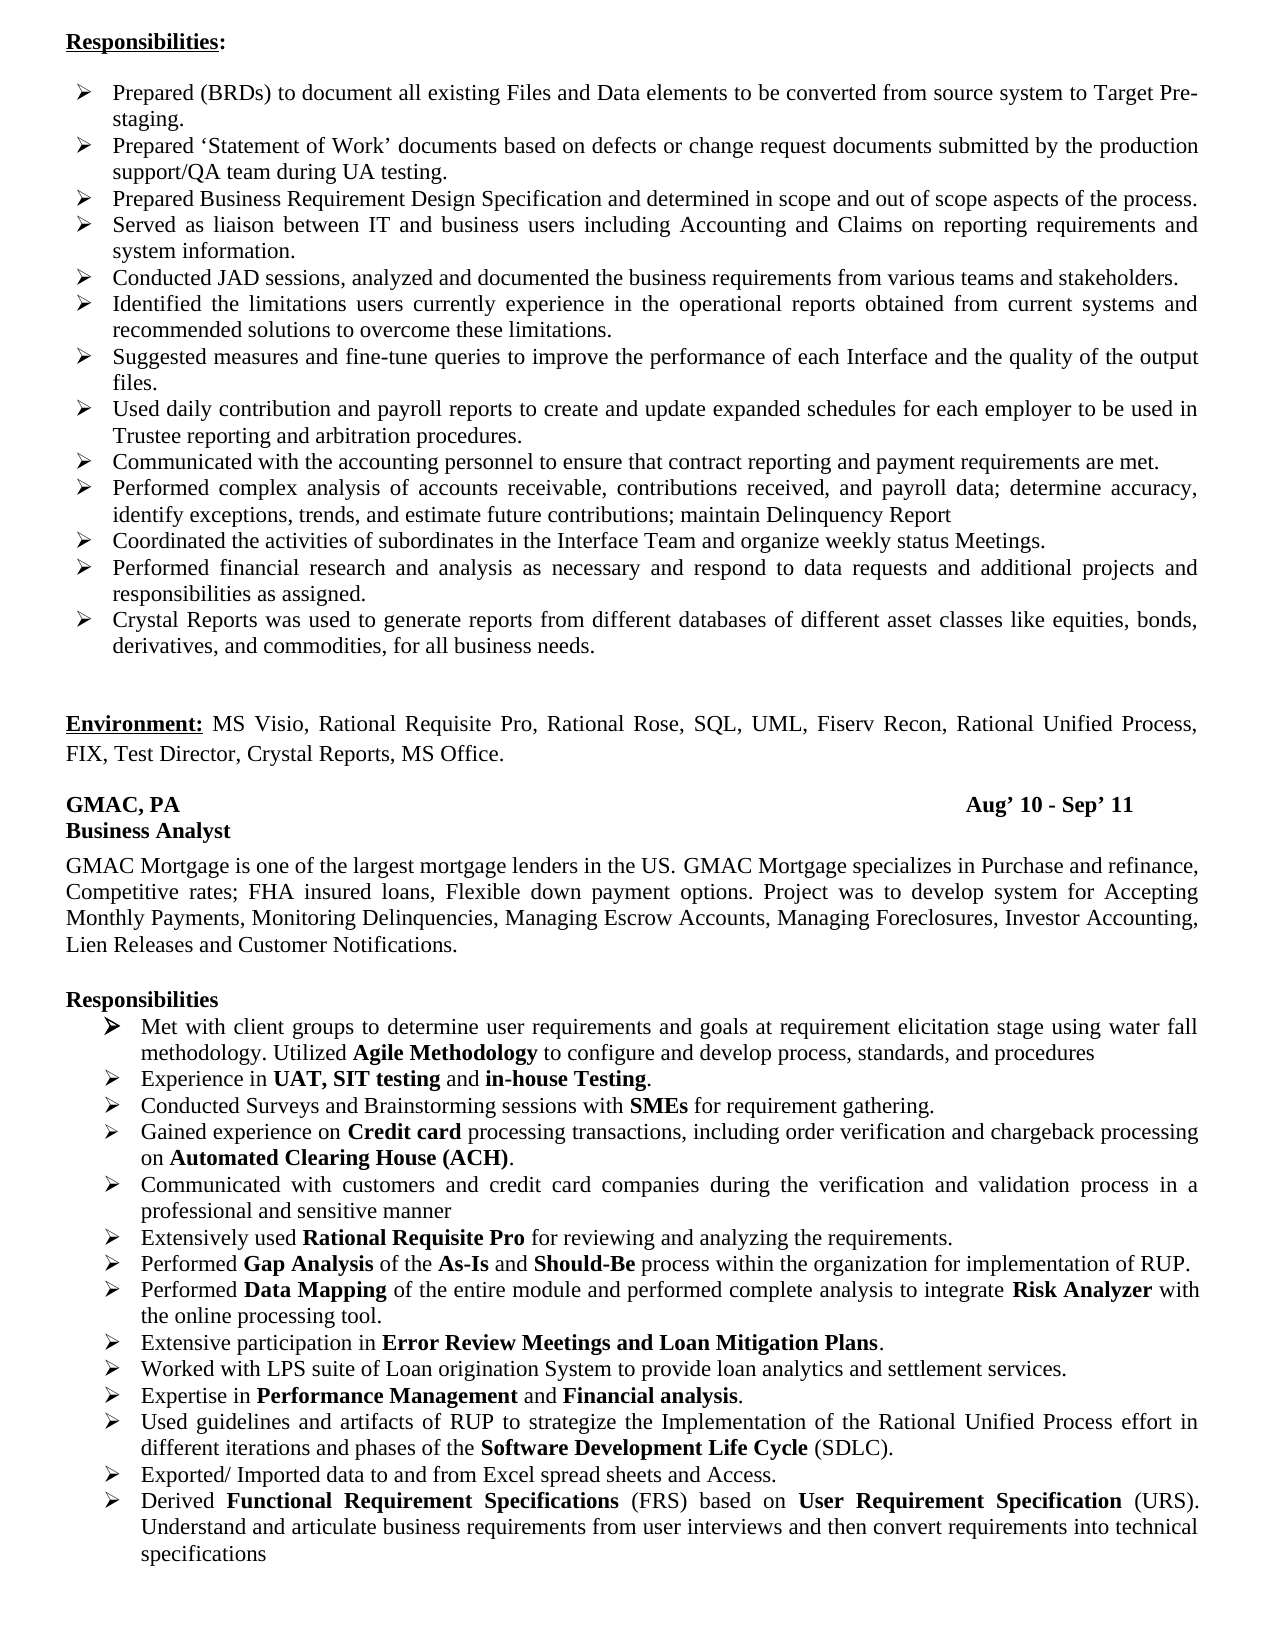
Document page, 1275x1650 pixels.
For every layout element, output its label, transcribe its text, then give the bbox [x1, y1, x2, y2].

text Responsibilities: [66, 28, 1200, 54]
list Extensive participation in Error Review Meetings and Loan Mitigation Plans. [103, 1329, 1200, 1355]
list Conducted JAD sessions, analyzed and documented the business requirements from various teams and stakeholders. [75, 264, 1200, 290]
list Expertise in Performance Management and Financial analysis. [103, 1382, 1200, 1408]
list Used daily contribution and payroll reports to create and update expanded schedules for each employer to be used in Trustee reporting and arbitration procedures. [75, 395, 1200, 448]
text Environment: MS Visio, Rational Requisite Pro, Rational Rose, SQL, UML, Fiserv Recon, Rational Unified Process, FIX, Test Director, Crystal Reports, MS Office. [66, 710, 1200, 767]
list Derived Functional Requirement Specifications (FRS) based on User Requirement Specification (URS). Understand and articulate business requirements from user interviews and then convert requirements into technical specifications [103, 1487, 1200, 1566]
list Performed Data Mapping of the entire module and performed complete analysis to integrate Risk Analyzer with the online processing tool. [103, 1276, 1200, 1329]
list Exported/ Imported data to and from Excel spread sheets and Access. [103, 1461, 1200, 1487]
list Worked with LPS suite of Loan origination System to provide loan analytics and settlement services. [103, 1355, 1200, 1382]
list Communicated with the accounting personnel to ensure that contract reporting and payment requirements are met. [75, 448, 1200, 474]
text Responsibilities [66, 986, 1200, 1013]
list Performed financial research and analysis as necessary and respond to data requests and additional projects and responsibilities as assigned. [75, 553, 1200, 606]
list Conducted Surveys and Brainstorming sessions with SMEs for requirement gathering. [103, 1092, 1200, 1118]
list Used guidelines and artifacts of RUP to strategize the Implementation of the Rational Unified Process effort in different iterations and phases of the Software Development Life Cycle (SDLC). [103, 1408, 1200, 1461]
list Communicated with customers and credit card companies during the verification and validation process in a professional and sensitive manner [103, 1171, 1200, 1223]
list Prepared Business Requirement Design Specification and determined in scope and out of scope aspects of the process. [75, 184, 1200, 211]
text Business Analyst [66, 818, 1200, 844]
list Extensively used Rational Requisite Pro for reviewing and analyzing the requirements. [103, 1223, 1200, 1250]
list Prepared (BRDs) to document all existing Files and Data elements to be converted from source system to Target Pre-staging. [75, 79, 1200, 132]
text GMAC Mortgage is one of the largest mortgage lenders in the US. GMAC Mortgage specializes in Purchase and refinance, Competitive rates; FHA insured loans, Flexible down payment options. Project was to develop system for Accepting Monthly Payments, Monitoring Delinquencies, Managing Escrow Accounts, Managing Foreclosures, Investor Accounting, Lien Releases and Customer Notifications. [66, 852, 1200, 957]
text GMAC, PA Aug’ 10 - Sep’ 11 [66, 791, 1200, 818]
list Experience in UAT, SIT testing and in-house Testing. [103, 1065, 1200, 1092]
list Performed Gap Analysis of the As-Is and Should-Be process within the organization for implementation of RUP. [103, 1250, 1200, 1276]
list Prepared ‘Statement of Work’ documents based on defects or change request documents submitted by the production support/QA team during UA testing. [75, 132, 1200, 184]
list Served as liaison between IT and business users including Accounting and Claims on reporting requirements and system information. [75, 211, 1200, 264]
list Performed complex analysis of accounts receivable, contributions received, and payroll data; determine accuracy, identify exceptions, trends, and estimate future contributions; maintain Delinquency Report [75, 474, 1200, 527]
list Met with client groups to determine user requirements and goals at requirement elicitation stage using water fall methodology. Utilized Agile Methodology to configure and develop process, standards, and procedures [103, 1013, 1200, 1065]
list Coordinated the activities of subordinates in the Interface Team and organize weekly status Meetings. [75, 527, 1200, 553]
list Crystal Reports was used to generate reports from different databases of different asset classes like equities, bonds, derivatives, and commodities, for all business needs. [75, 606, 1200, 659]
list Identified the limitations users currently experience in the operational reports obtained from current systems and recommended solutions to overcome these limitations. [75, 290, 1200, 343]
list Suggested measures and fine-tune queries to improve the performance of each Interface and the quality of the output files. [75, 343, 1200, 395]
list Gained experience on Credit card processing transactions, including order verification and chargeback processing on Automated Clearing House (ACH). [103, 1118, 1200, 1171]
